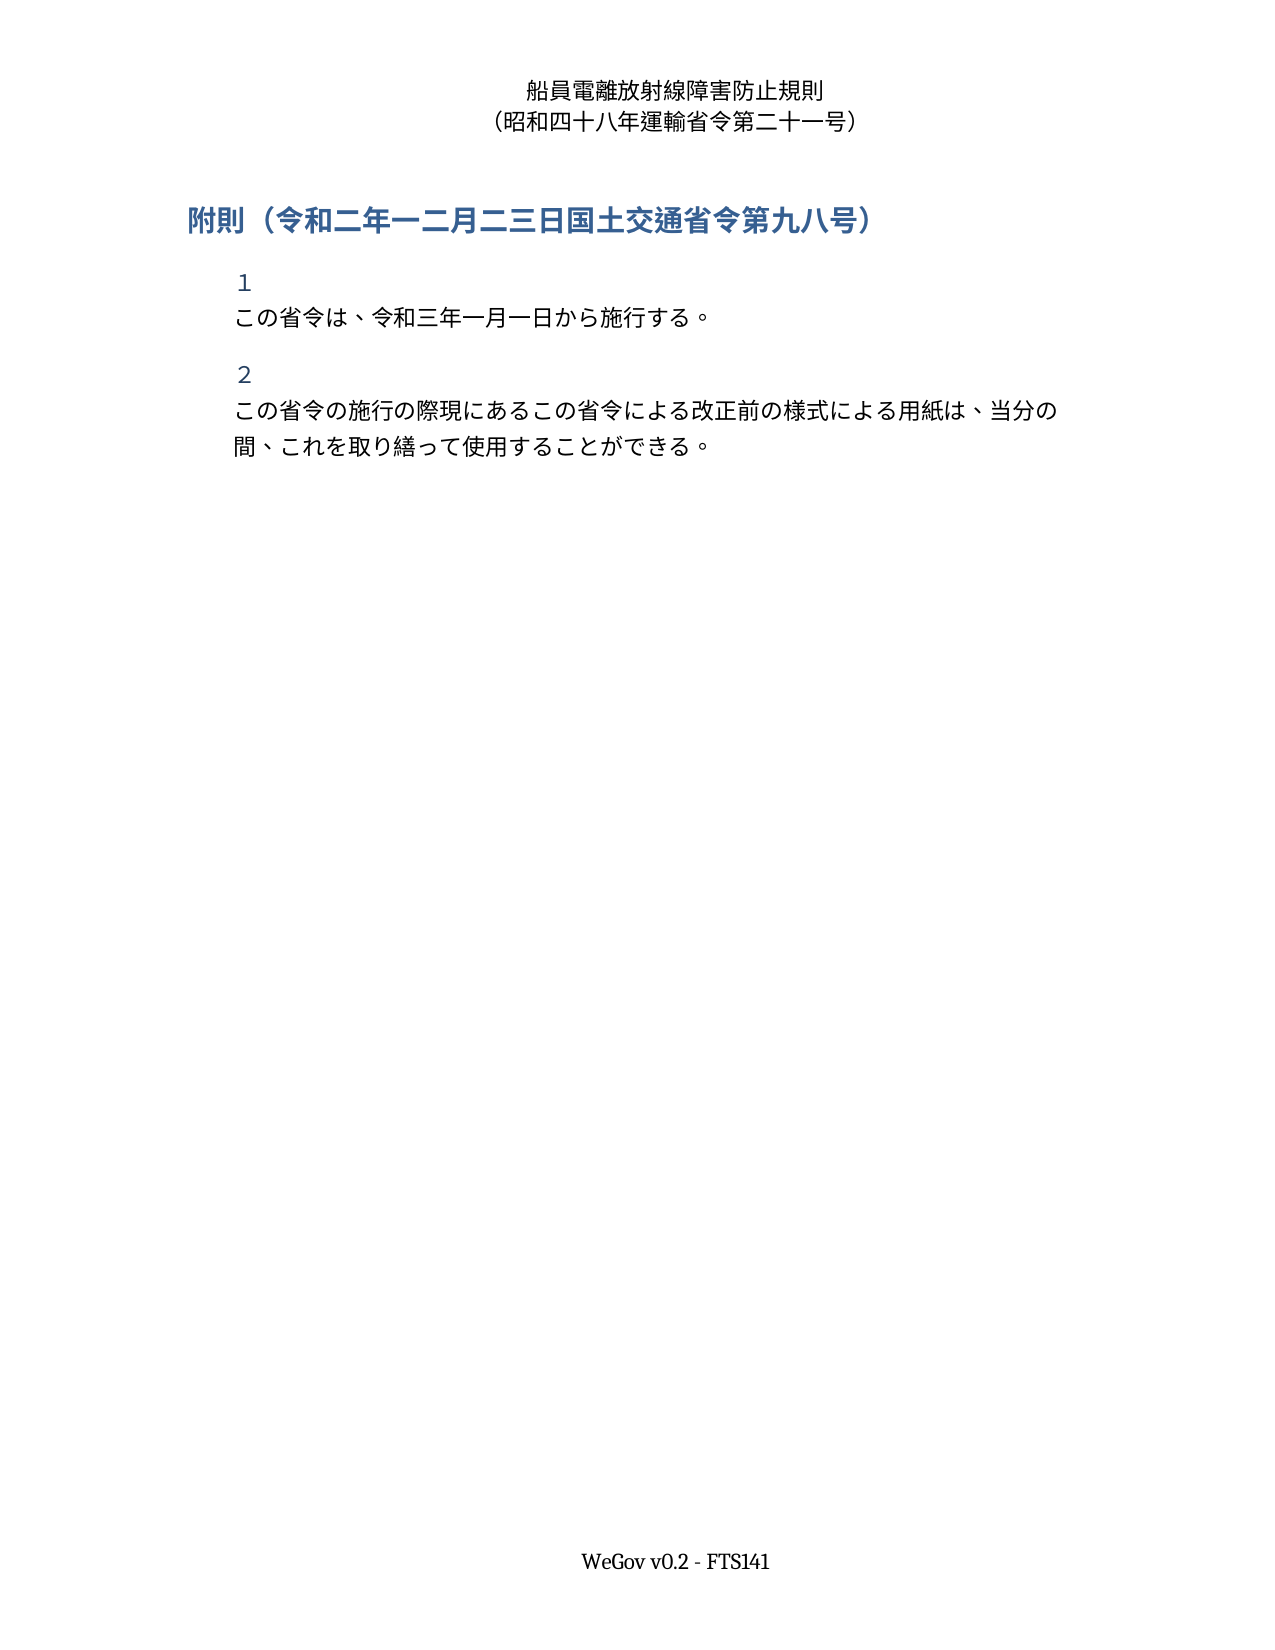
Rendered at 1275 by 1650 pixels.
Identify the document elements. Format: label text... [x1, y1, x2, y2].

subtitle ２ [233, 359, 1087, 390]
text この省令は、令和三年一月一日から施行する。 [233, 302, 1087, 334]
subtitle １ [233, 266, 1087, 298]
subtitle 附則（令和二年一二月二三日国土交通省令第九八号） [187, 200, 1087, 240]
text この省令の施行の際現にあるこの省令による改正前の様式による用紙は、当分の間、これを取り繕って使用することができる。 [233, 395, 1087, 462]
